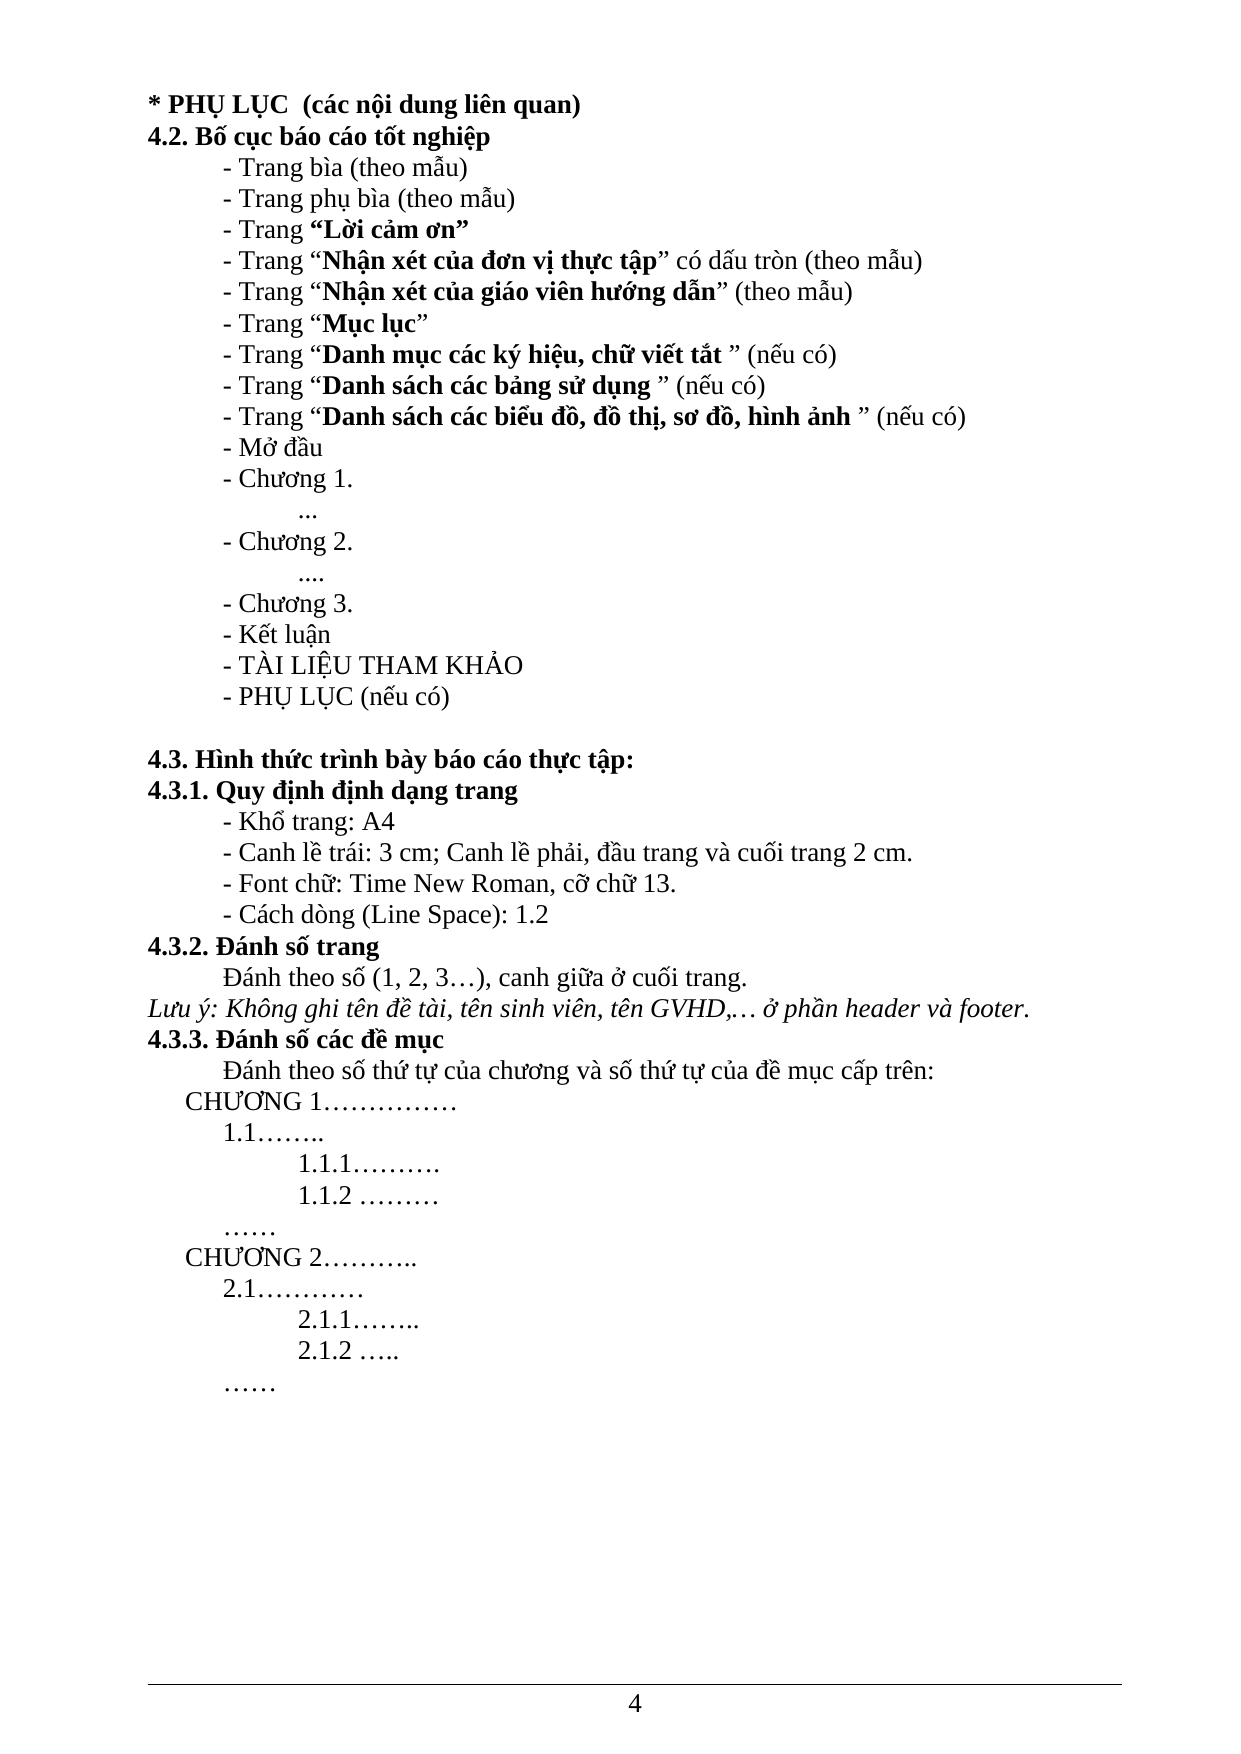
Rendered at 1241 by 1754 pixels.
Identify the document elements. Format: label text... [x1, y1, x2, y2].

text - Trang “Danh sách các bảng sử dụng ” (nếu có) [148, 369, 1122, 400]
text - Khổ trang: A4 [148, 805, 1122, 836]
text Đánh theo số (1, 2, 3…), canh giữa ở cuối trang. [148, 961, 1122, 992]
text …… [185, 1366, 1122, 1397]
text 2.1.2 ….. [185, 1334, 1122, 1366]
text - Mở đầu [148, 431, 1122, 462]
text - Chương 1. [148, 462, 1122, 493]
text Đánh theo số thứ tự của chương và số thứ tự của đề mục cấp trên: [148, 1054, 1122, 1085]
text 4.3.3. Đánh số các đề mục [148, 1023, 1122, 1054]
text …… [185, 1210, 1122, 1241]
text CHƯƠNG 2……….. [185, 1241, 1122, 1272]
text 1.1…….. [185, 1116, 1122, 1148]
text 4.3.1. Quy định định dạng trang [148, 774, 1122, 805]
text - Chương 2. [148, 525, 1122, 556]
text * PHỤ LỤC (các nội dung liên quan) [148, 89, 1122, 120]
text - Canh lề trái: 3 cm; Canh lề phải, đầu trang và cuối trang 2 cm. [148, 836, 1122, 867]
text - Trang “Nhận xét của đơn vị thực tập” có dấu tròn (theo mẫu) [148, 244, 1122, 276]
text - Trang “Mục lục” [148, 307, 1122, 338]
subtitle 4.2. Bố cục báo cáo tốt nghiệp [148, 120, 1122, 151]
text 4.3.2. Đánh số trang [148, 929, 1122, 961]
text - Trang bìa (theo mẫu) [148, 151, 1122, 182]
text - Trang phụ bìa (theo mẫu) [148, 182, 1122, 213]
text - Trang “Nhận xét của giáo viên hướng dẫn” (theo mẫu) [148, 276, 1122, 307]
text - Trang “Danh sách các biểu đồ, đồ thị, sơ đồ, hình ảnh ” (nếu có) [148, 400, 1122, 431]
text CHƯƠNG 1…………… [185, 1085, 1122, 1116]
text - Font chữ: Time New Roman, cỡ chữ 13. [148, 867, 1122, 898]
text - Trang “Lời cảm ơn” [148, 213, 1122, 244]
text 1.1.2 ……… [185, 1179, 1122, 1210]
text .... [148, 556, 1122, 587]
text 4.3. Hình thức trình bày báo cáo thực tập: [148, 743, 1122, 774]
text - Cách dòng (Line Space): 1.2 [223, 898, 1122, 929]
text - Kết luận [148, 618, 1122, 649]
text - Trang “Danh mục các ký hiệu, chữ viết tắt ” (nếu có) [148, 338, 1122, 369]
text 1.1.1………. [185, 1148, 1122, 1179]
text - TÀI LIỆU THAM KHẢO [148, 649, 1122, 680]
text ... [148, 493, 1122, 525]
text - Chương 3. [148, 587, 1122, 618]
text Lưu ý: Không ghi tên đề tài, tên sinh viên, tên GVHD,… ở phần header và footer. [148, 992, 1122, 1023]
text 2.1………… [185, 1272, 1122, 1303]
text 2.1.1…….. [185, 1303, 1122, 1334]
text - PHỤ LỤC (nếu có) [148, 680, 1122, 712]
